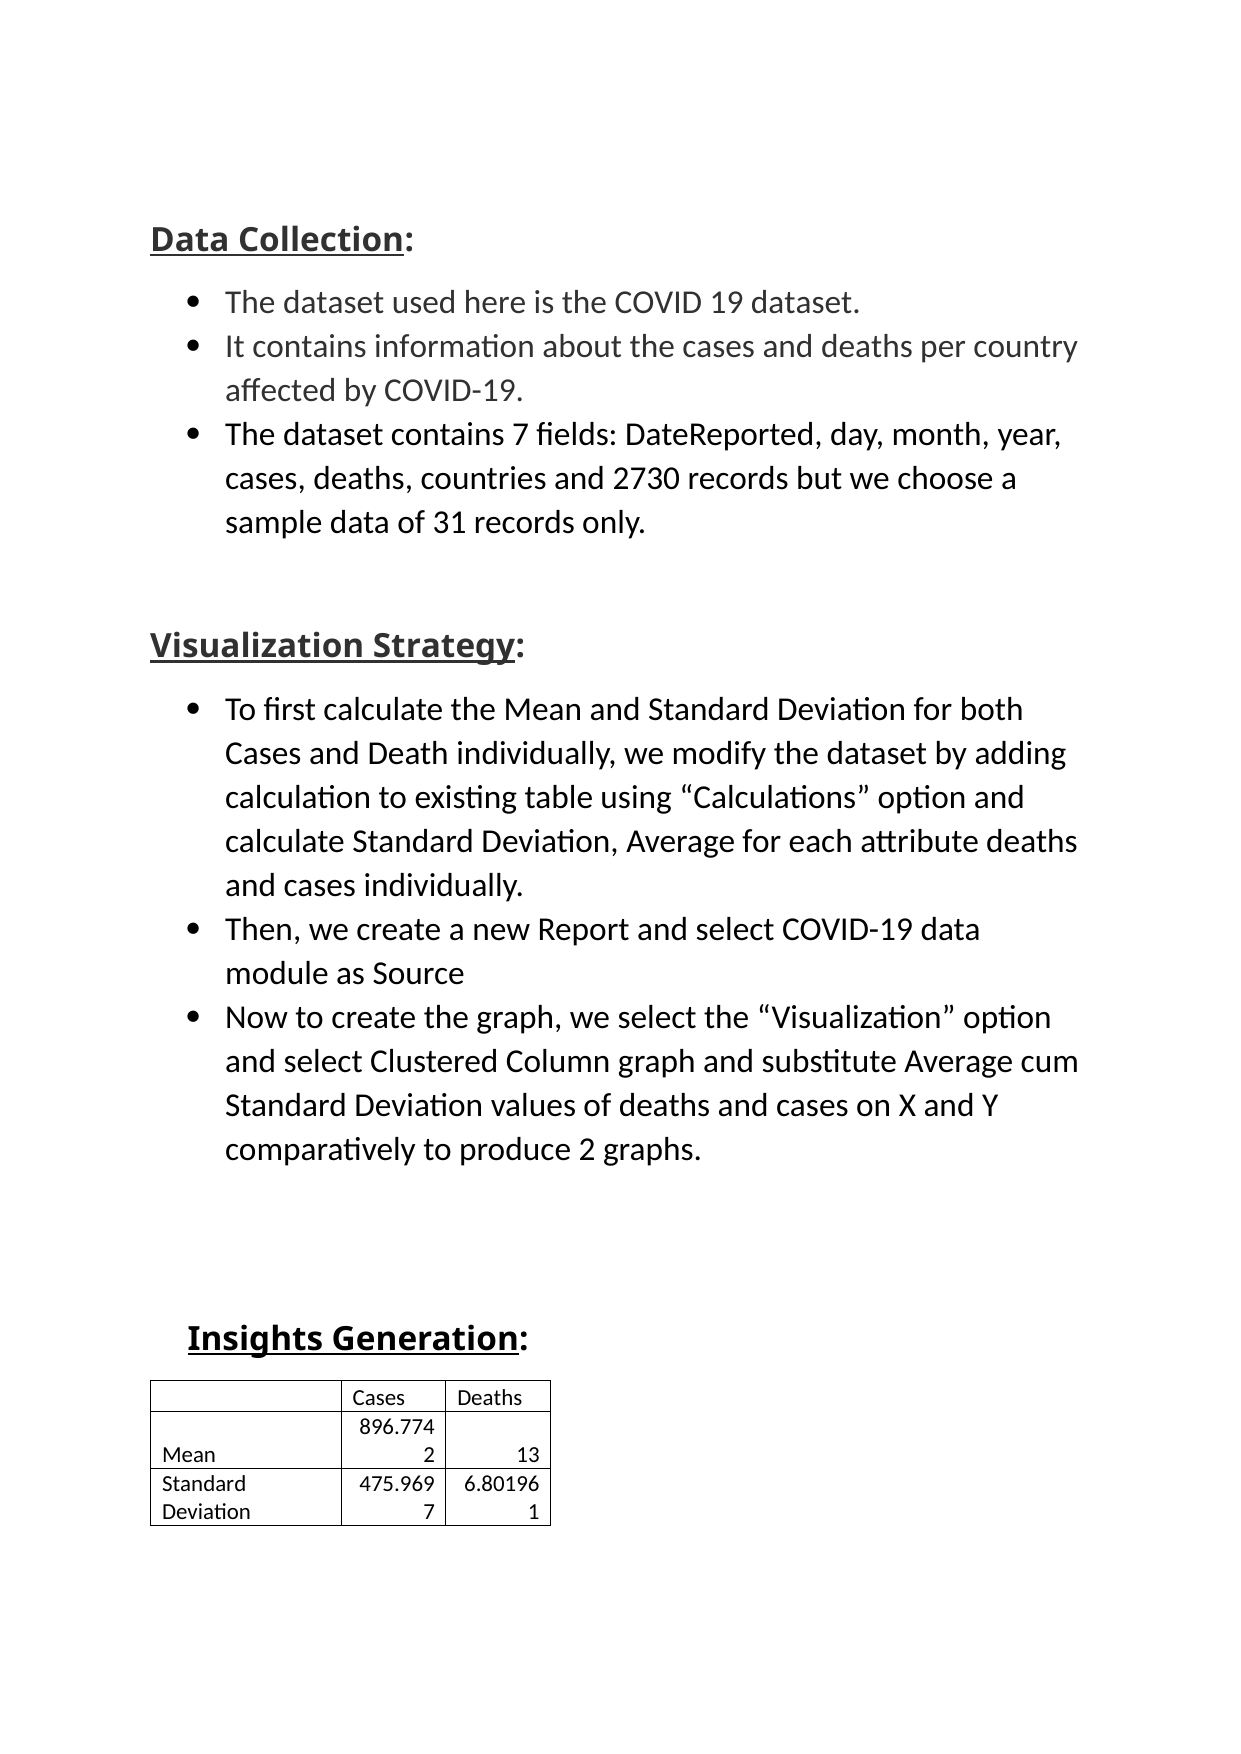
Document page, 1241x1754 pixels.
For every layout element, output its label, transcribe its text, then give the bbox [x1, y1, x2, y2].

text Data Collection: [150, 216, 1090, 261]
table_header Cases [342, 1381, 445, 1411]
list To first calculate the Mean and Standard Deviation for both Cases and Death individually, we modify the dataset by adding calculation to existing table using “Calculations” option and calculate Standard Deviation, Average for each attribute deaths and cases individually. [187, 688, 1090, 904]
table_header [151, 1381, 341, 1411]
list The dataset used here is the COVID 19 dataset. [187, 281, 1090, 322]
list Then, we create a new Report and select COVID-19 data module as Source [187, 908, 1090, 992]
list Now to create the graph, we select the “Visualization” option and select Clustered Column graph and substitute Average cum Standard Deviation values of deaths and cases on X and Y comparatively to produce 2 graphs. [187, 996, 1090, 1168]
table_header Deaths [446, 1381, 550, 1411]
table_cell 896.7742 [342, 1412, 445, 1468]
list It contains information about the cases and deaths per country affected by COVID-19. [187, 325, 1090, 410]
table_cell Mean [151, 1412, 341, 1468]
list The dataset contains 7 fields: DateReported, day, month, year, cases, deaths, countries and 2730 records but we choose a sample data of 31 records only. [187, 413, 1090, 542]
text Visualization Strategy: [150, 622, 1090, 668]
table_cell 475.9697 [342, 1469, 445, 1525]
table_cell 13 [446, 1412, 550, 1468]
table_cell Standard Deviation [151, 1469, 341, 1525]
table_cell 6.801961 [446, 1469, 550, 1525]
text Insights Generation: [187, 1314, 1090, 1360]
